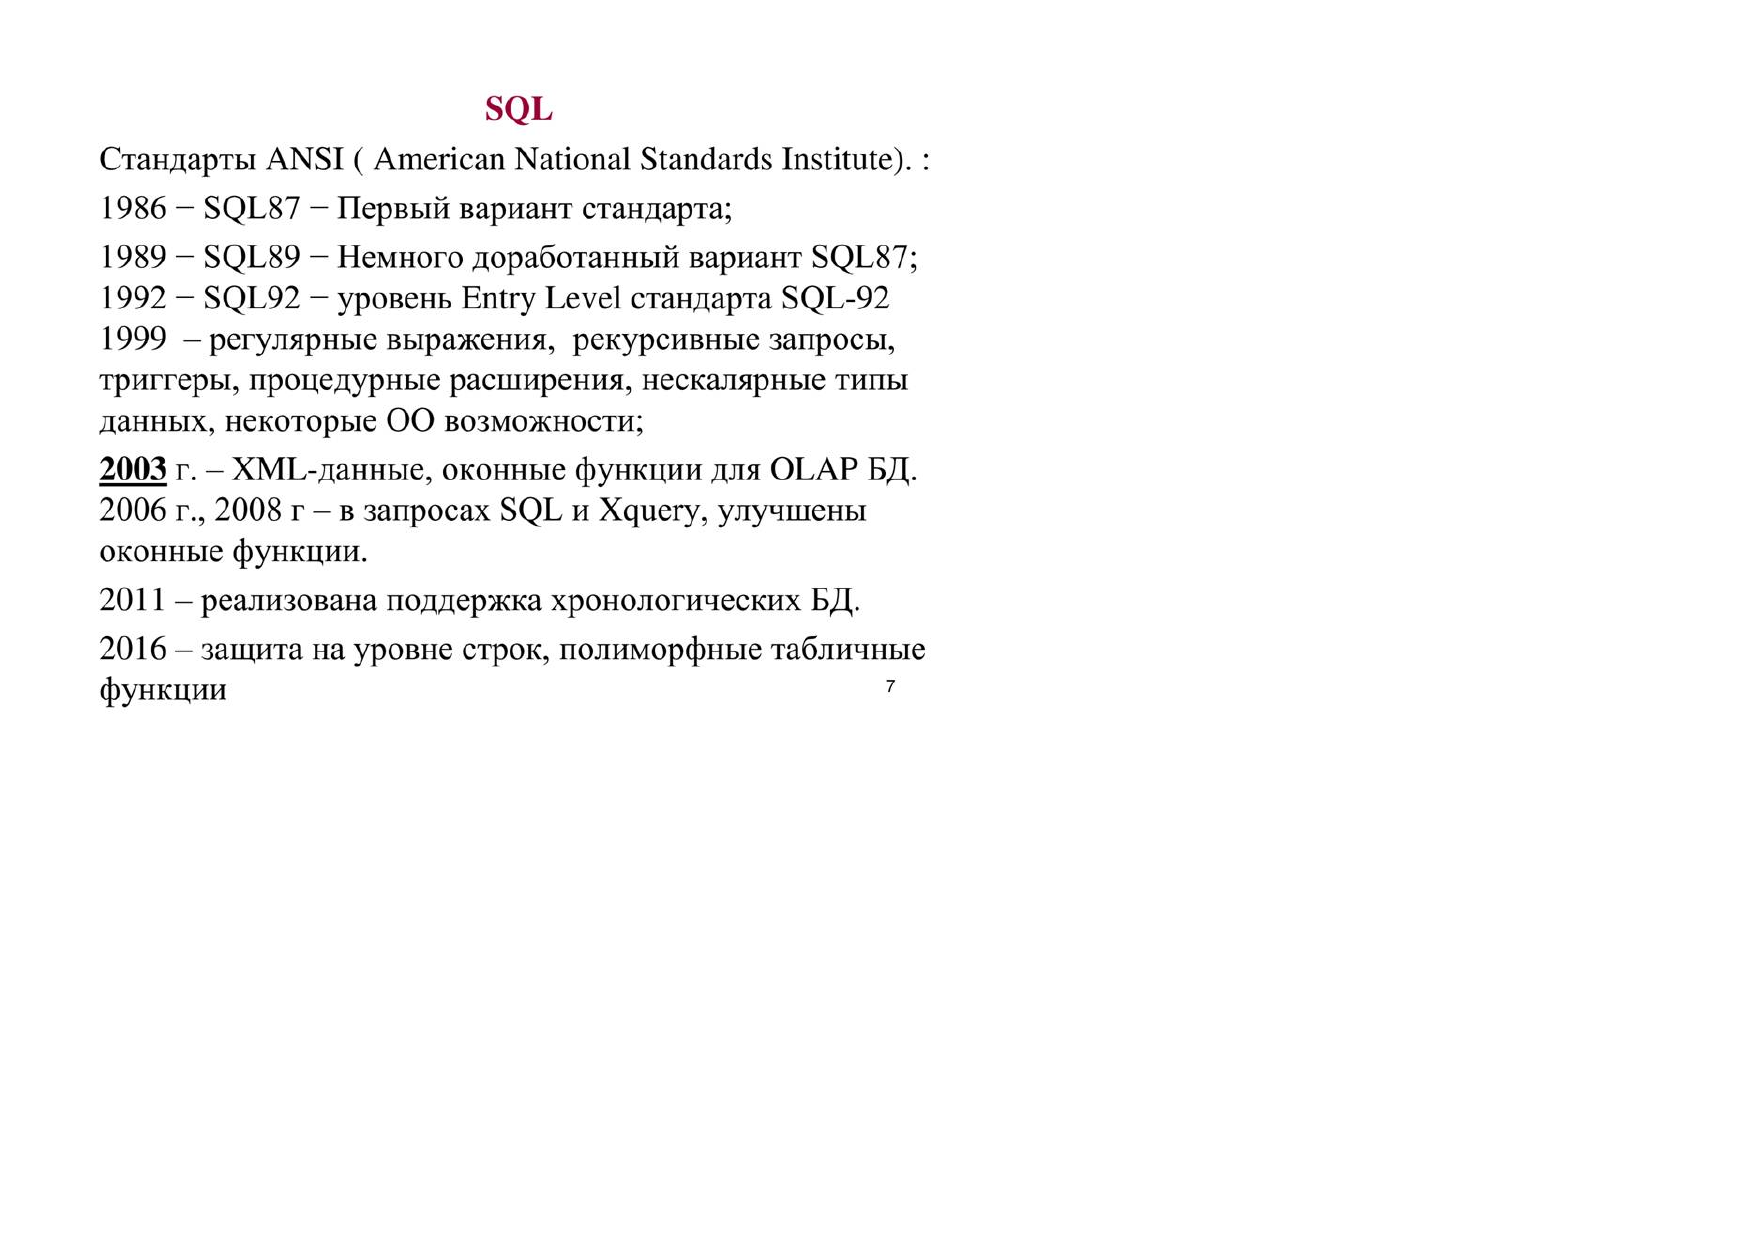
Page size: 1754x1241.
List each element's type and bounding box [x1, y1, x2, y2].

picture [75, 75, 947, 729]
